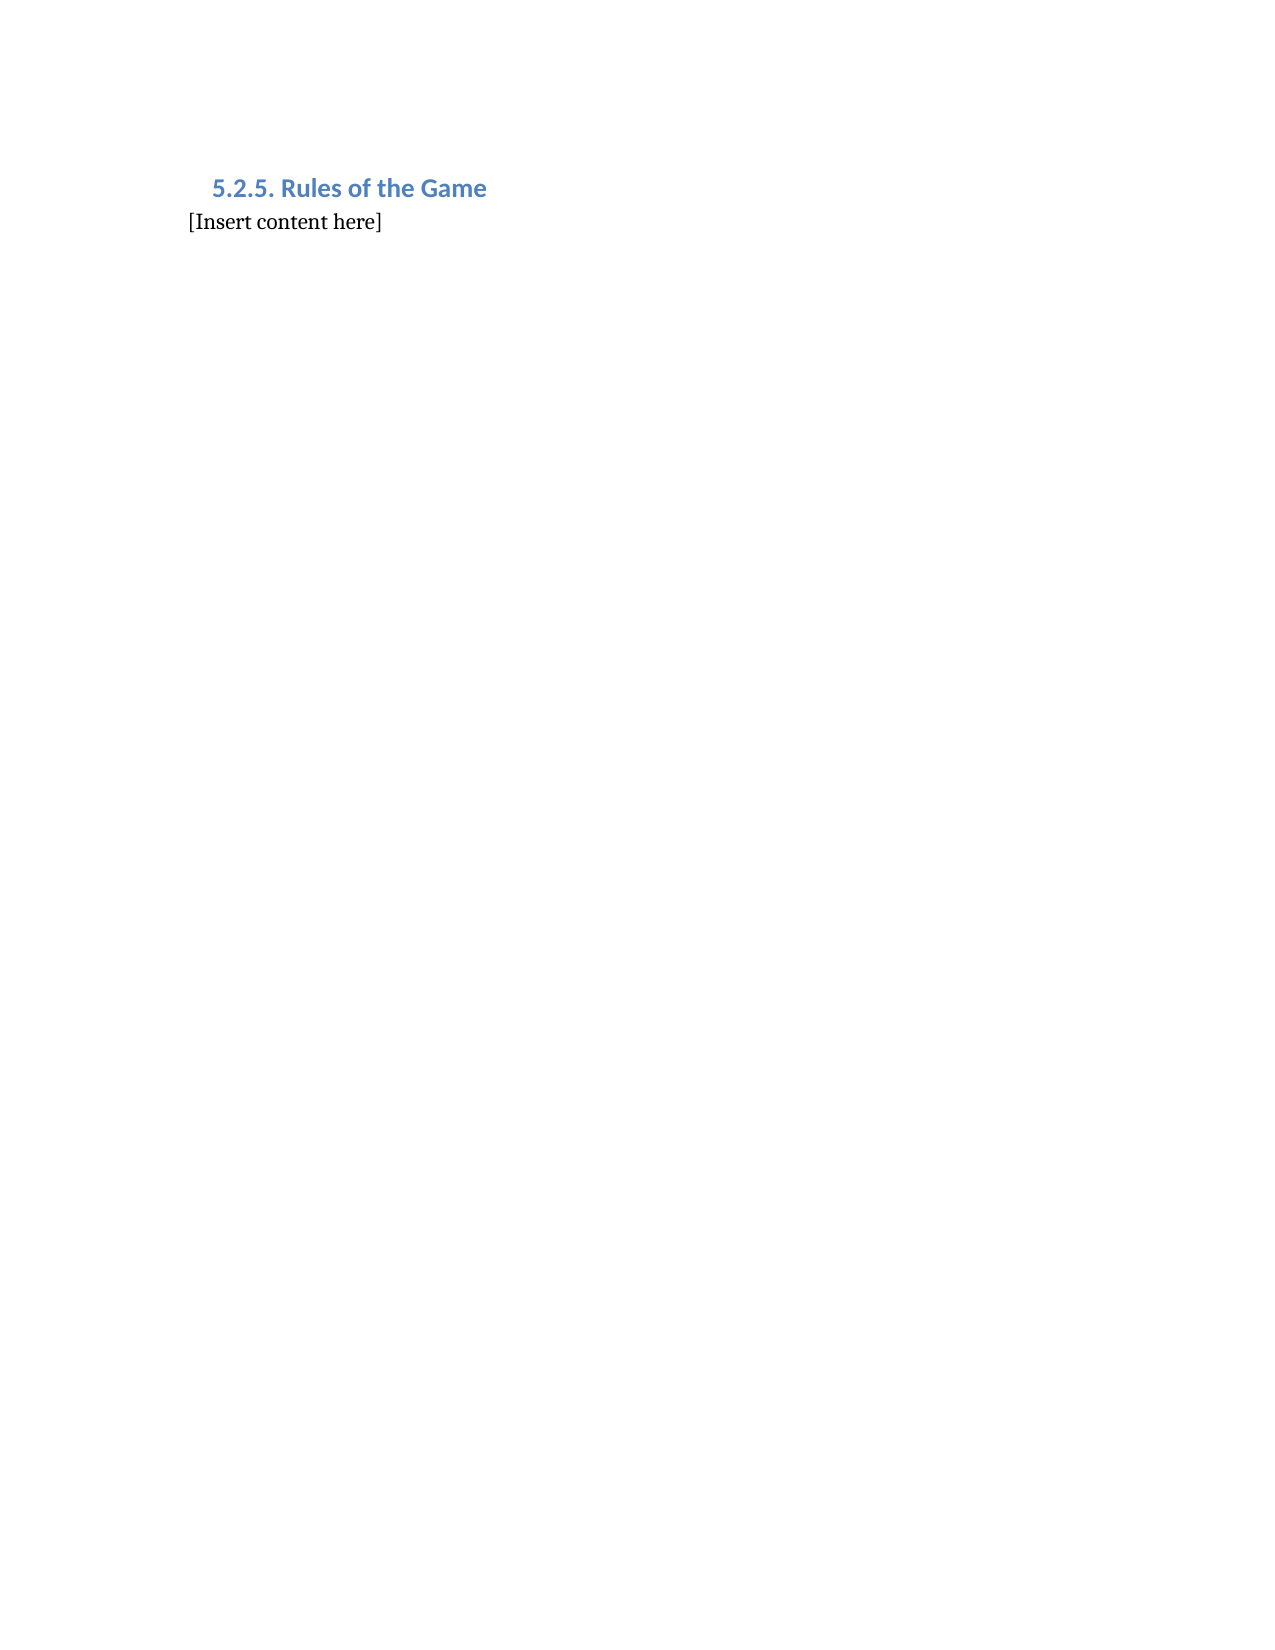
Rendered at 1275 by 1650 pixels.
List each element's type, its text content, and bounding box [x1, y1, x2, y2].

subtitle 5.2.5. Rules of the Game [187, 171, 1087, 204]
text [Insert content here] [187, 209, 1087, 235]
